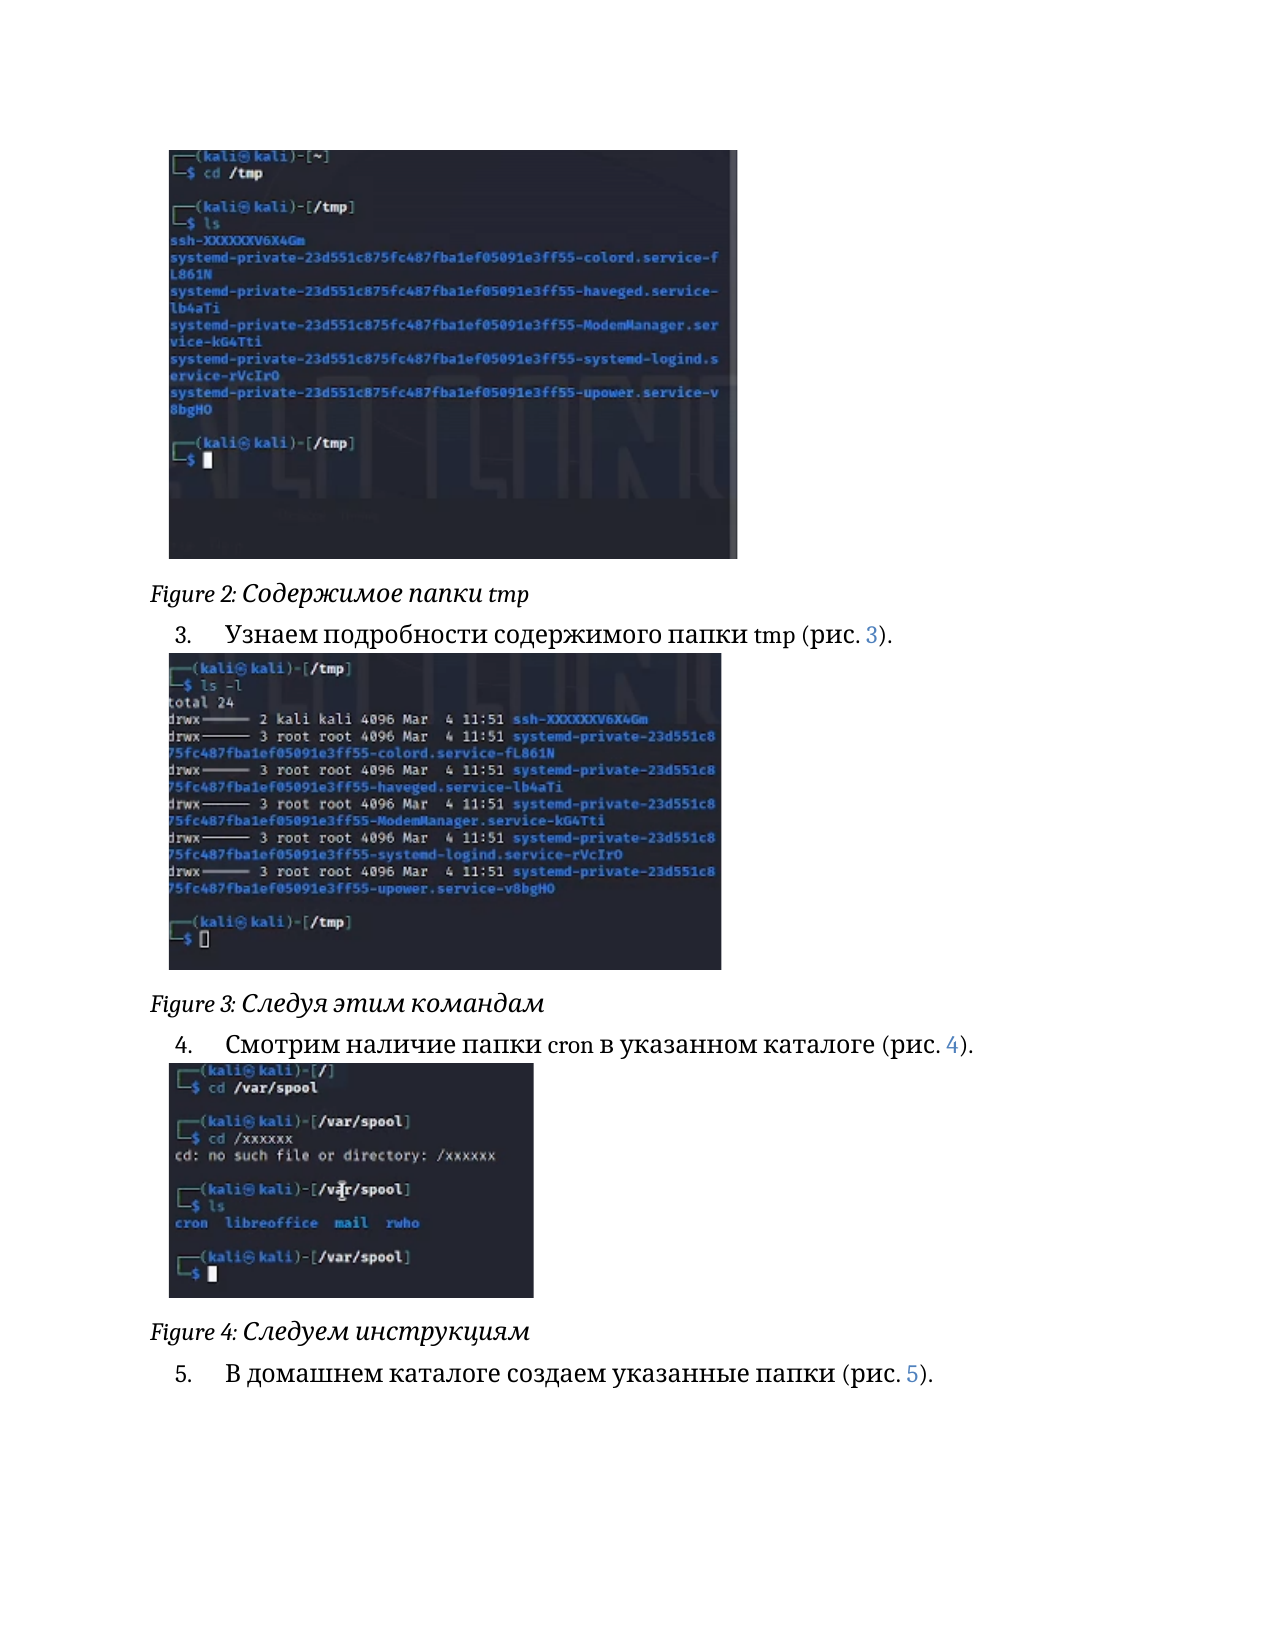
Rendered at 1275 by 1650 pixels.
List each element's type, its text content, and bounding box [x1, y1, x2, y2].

picture [168, 150, 738, 559]
picture [168, 1063, 534, 1298]
text Figure 2: Содержимое папки tmp [150, 580, 1125, 608]
picture [168, 653, 722, 970]
text Figure 3: Следуя этим командам [150, 990, 1125, 1019]
list В домашнем каталоге создаем указанные папки (рис. 5). [175, 1359, 1125, 1388]
text Figure 4: Следуем инструкциям [150, 1318, 1125, 1347]
list Смотрим наличие папки cron в указанном каталоге (рис. 4). [175, 1031, 1125, 1060]
list Узнаем подробности содержимого папки tmp (рис. 3). [175, 621, 1125, 650]
